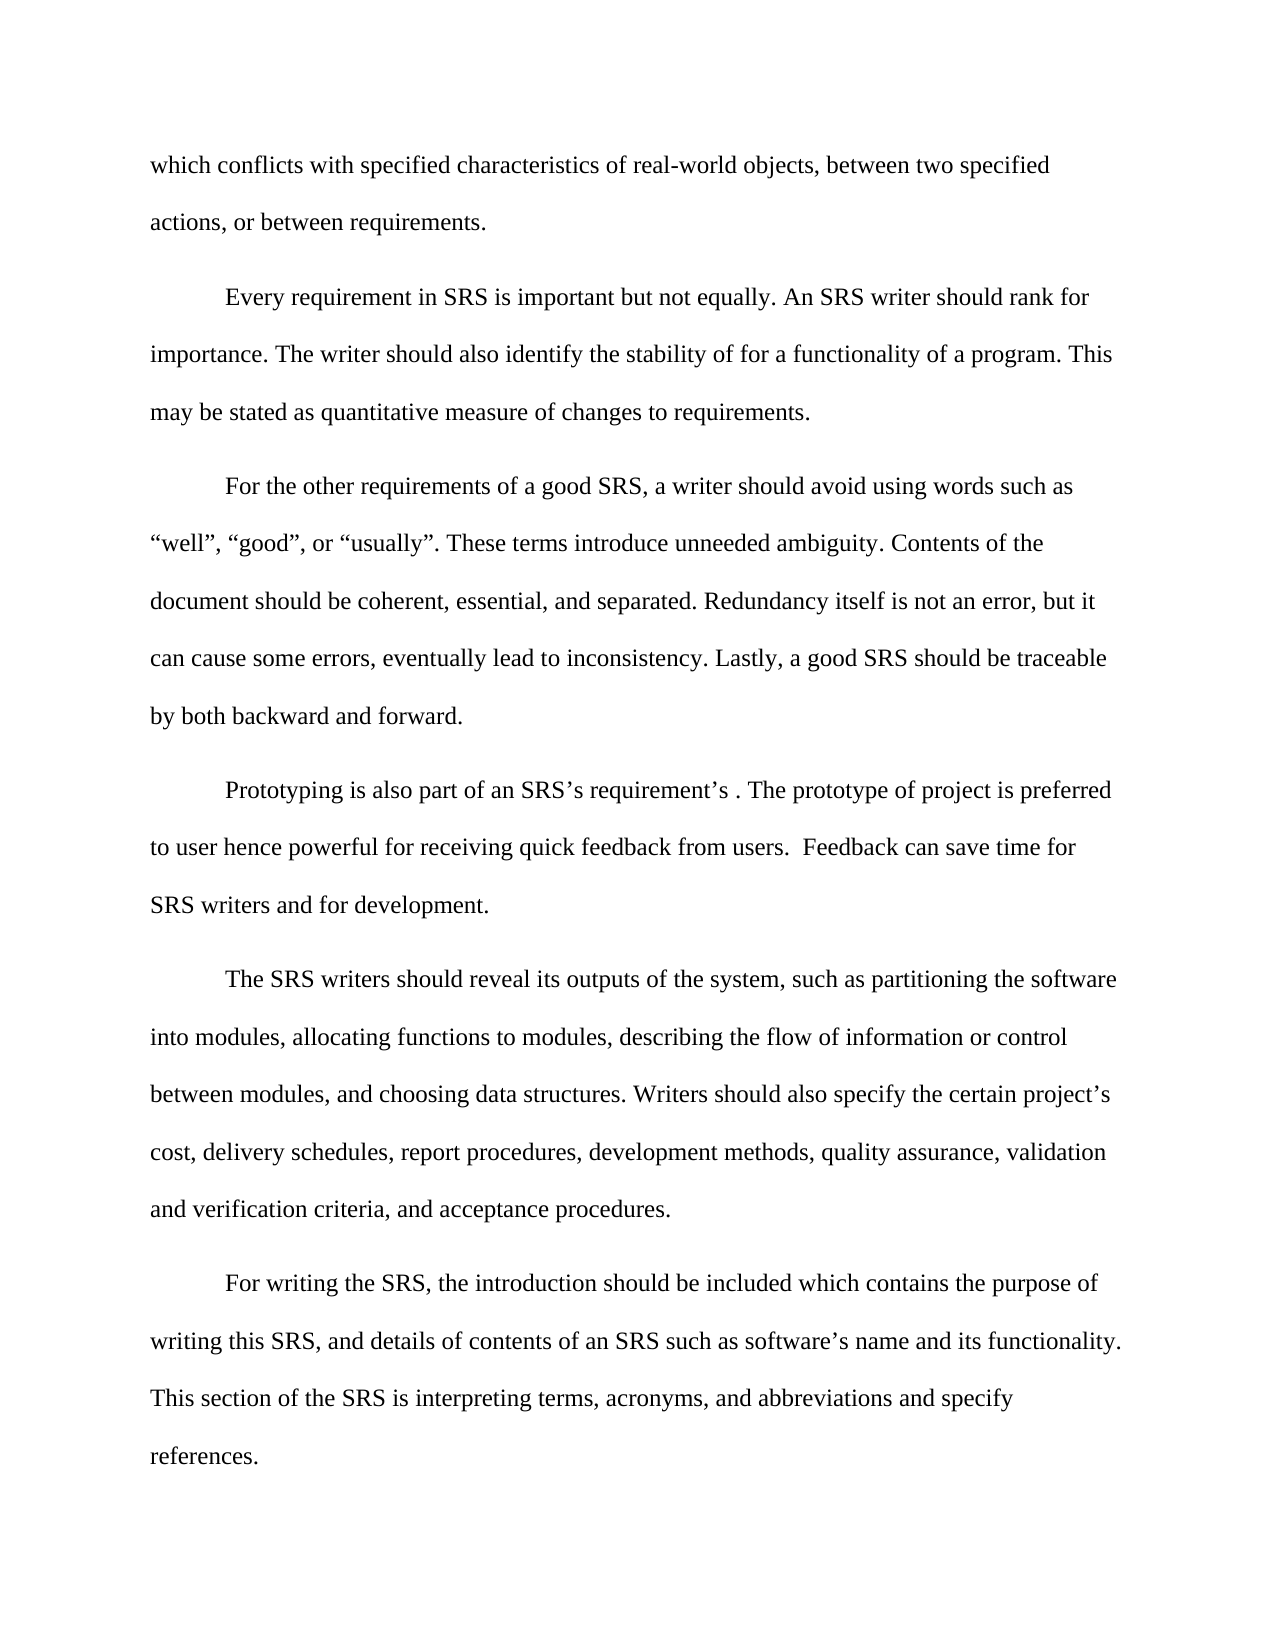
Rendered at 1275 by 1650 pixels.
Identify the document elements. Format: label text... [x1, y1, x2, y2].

text Prototyping is also part of a requirement . The prototype of project preferred to user hence powerful for receiving quick feedback from users. eedback can save time for SRS writers and for development. [150, 775, 1125, 919]
text The SRS writers should reveal its outputs of the system, such as partitioning the software into modules, allocating functions to modules, describing the flow of information or control between modules, and choosing data structures. Writers should also specify the certain project’s cost, delivery schedules, report procedures, development methods, quality assurance, validation and verification criteria, and acceptance procedures. [150, 964, 1125, 1223]
text For writing the SRS, the introduction should be included which contains the purpose of writing this SRS, and details of contents of an SRS such as software’s name and its functionality. This section of the SRS is interpreting terms, acronyms, and abbreviations and specify references. [150, 1268, 1125, 1469]
text Every requirement in SRS is important but not equally. SRS writer should rank for importance. The writer should also identify stability of functionality of a program. This may state as quantitative measure of changes requirements. [150, 282, 1125, 425]
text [150, 150, 1125, 236]
text For other requirements of good SRS, writer should avoid using words such as “well”, “good”, or “usually”. These terms . ontents of the document should coherent, essential, and separated. Redundancy itself is not an error, but it can cause some errors, eventually lead to inconsistency. Lastly, a good SRS should be traceable by both backward and forward. [150, 471, 1125, 729]
